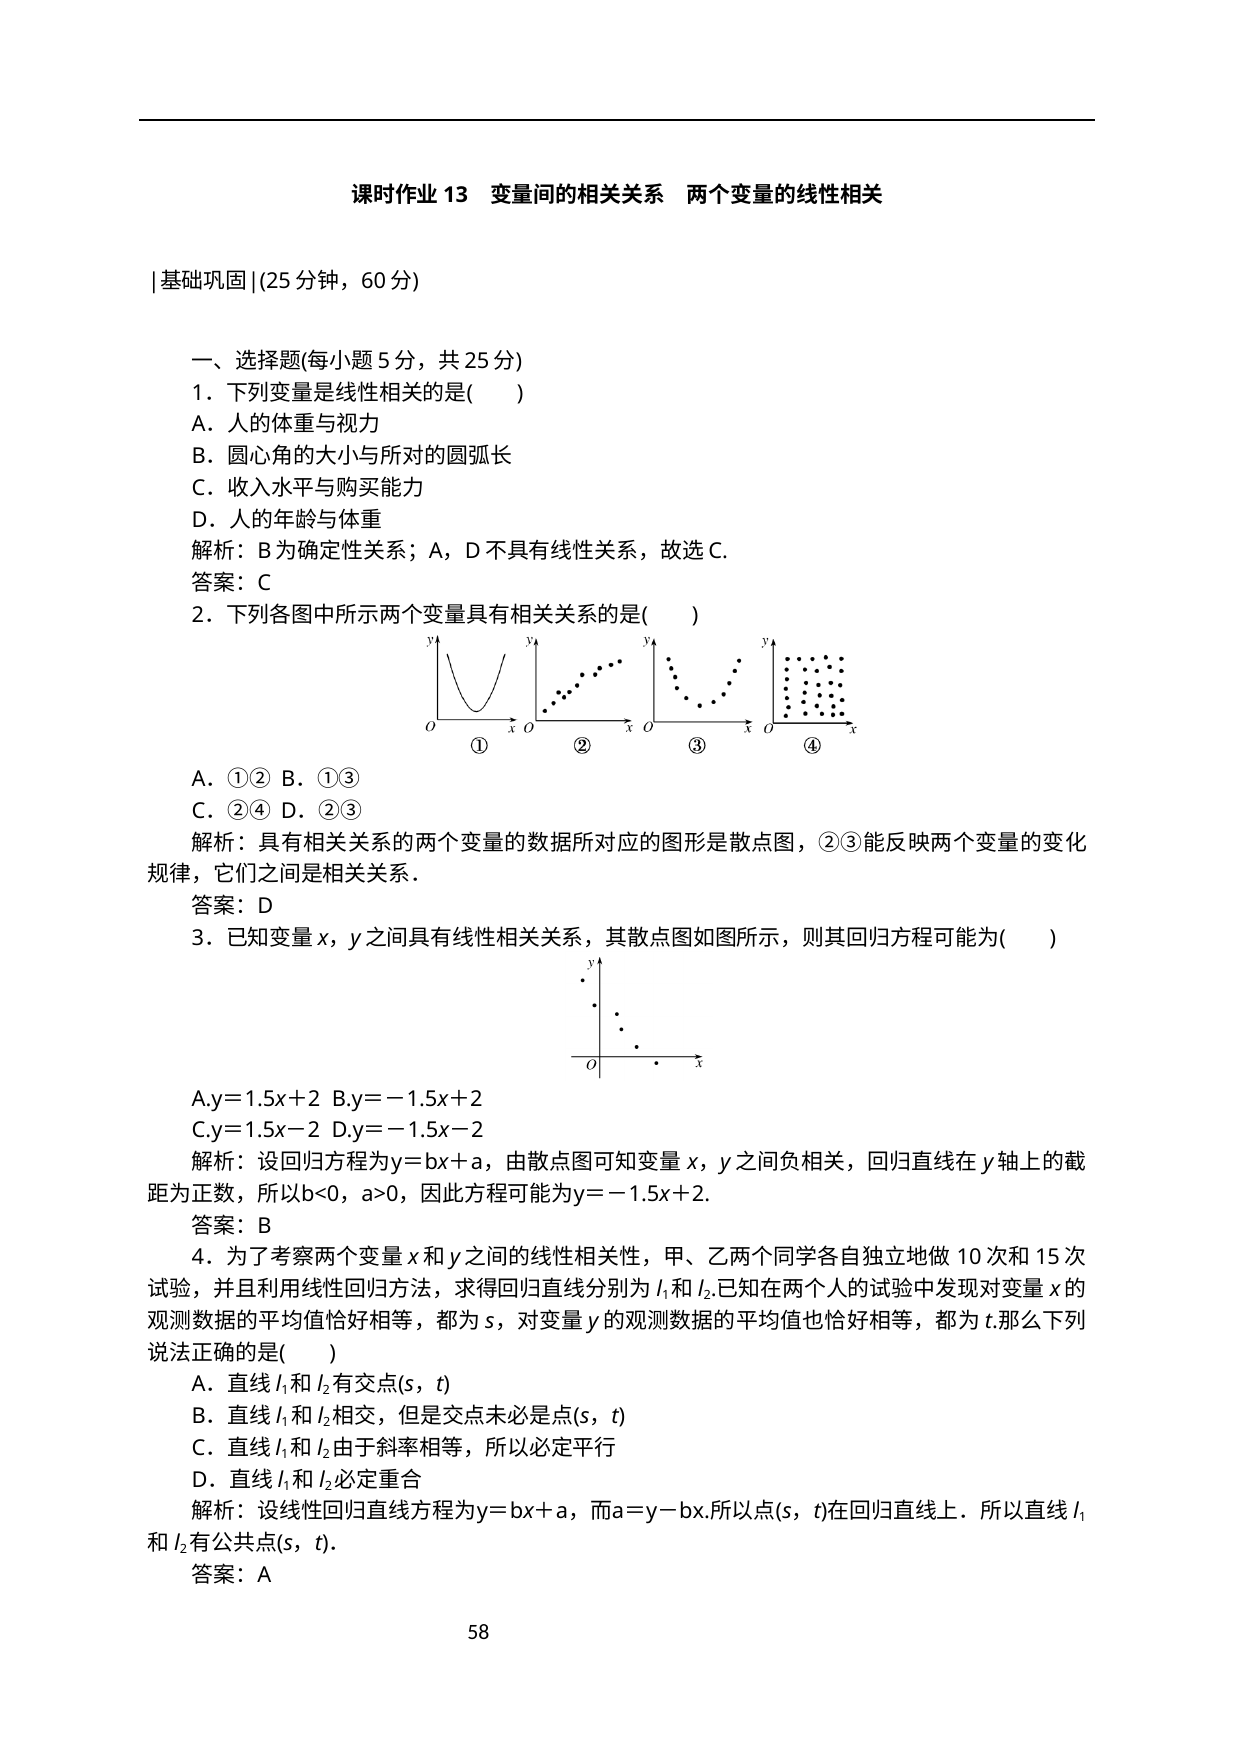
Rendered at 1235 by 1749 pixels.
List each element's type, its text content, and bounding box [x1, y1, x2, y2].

text 一、选择题(每小题5分，共25分) [148, 343, 1087, 375]
text 答案：B [148, 1208, 1087, 1239]
text C．②④ D．②③ [148, 793, 1087, 825]
text 解析：具有相关关系的两个变量的数据所对应的图形是散点图，②③能反映两个变量的变化规律，它们之间是相关关系． [148, 825, 1087, 888]
text 答案：D [148, 888, 1087, 920]
text 3．已知变量x，y之间具有线性相关关系，其散点图如图所示，则其回归方程可能为( ) [148, 920, 1087, 952]
text A．直线l1和l2有交点(s，t) [148, 1366, 1087, 1398]
subtitle 课时作业13 变量间的相关关系 两个变量的线性相关 [148, 177, 1087, 210]
picture [565, 951, 713, 1081]
text A．①② B．①③ [148, 761, 1087, 793]
text 答案：C [148, 565, 1087, 597]
text 答案：A [148, 1557, 1087, 1589]
text 解析：设线性回归直线方程为＝x＋，而＝－.所以点(s，t)在回归直线上．所以直线l1和l2有公共点(s，t)． [148, 1493, 1087, 1557]
text 4．为了考察两个变量x和y之间的线性相关性，甲、乙两个同学各自独立地做10次和15次试验，并且利用线性回归方法，求得回归直线分别为l1和l2.已知在两个人的试验中发现对变量x的观测数据的平均值恰好相等，都为s，对变量y的观测数据的平均值也恰好相等，都为t.那么下列说法正确的是( ) [148, 1239, 1087, 1366]
text B．圆心角的大小与所对的圆弧长 [148, 438, 1087, 470]
text D．直线l1和l2必定重合 [148, 1462, 1087, 1493]
text A．人的体重与视力 [148, 406, 1087, 438]
text 解析：B为确定性关系；A，D不具有线性关系，故选C. [148, 533, 1087, 565]
text A.＝1.5x＋2 B.＝－1.5x＋2 [148, 1081, 1087, 1112]
text C.＝1.5x－2 D.＝－1.5x－2 [148, 1112, 1087, 1144]
text 1．下列变量是线性相关的是( ) [148, 375, 1087, 406]
text C．收入水平与购买能力 [148, 470, 1087, 502]
subtitle |基础巩固|(25分钟，60分) [148, 262, 1087, 295]
text 2．下列各图中所示两个变量具有相关关系的是( ) [148, 597, 1087, 629]
text 解析：设回归方程为＝x＋，由散点图可知变量x，y之间负相关，回归直线在y轴上的截距为正数，所以<0，>0，因此方程可能为＝－1.5x＋2. [148, 1144, 1087, 1208]
text D．人的年龄与体重 [148, 502, 1087, 533]
text B．直线l1和l2相交，但是交点未必是点(s，t) [148, 1398, 1087, 1430]
text C．直线l1和l2由于斜率相等，所以必定平行 [148, 1430, 1087, 1462]
picture [408, 628, 870, 762]
